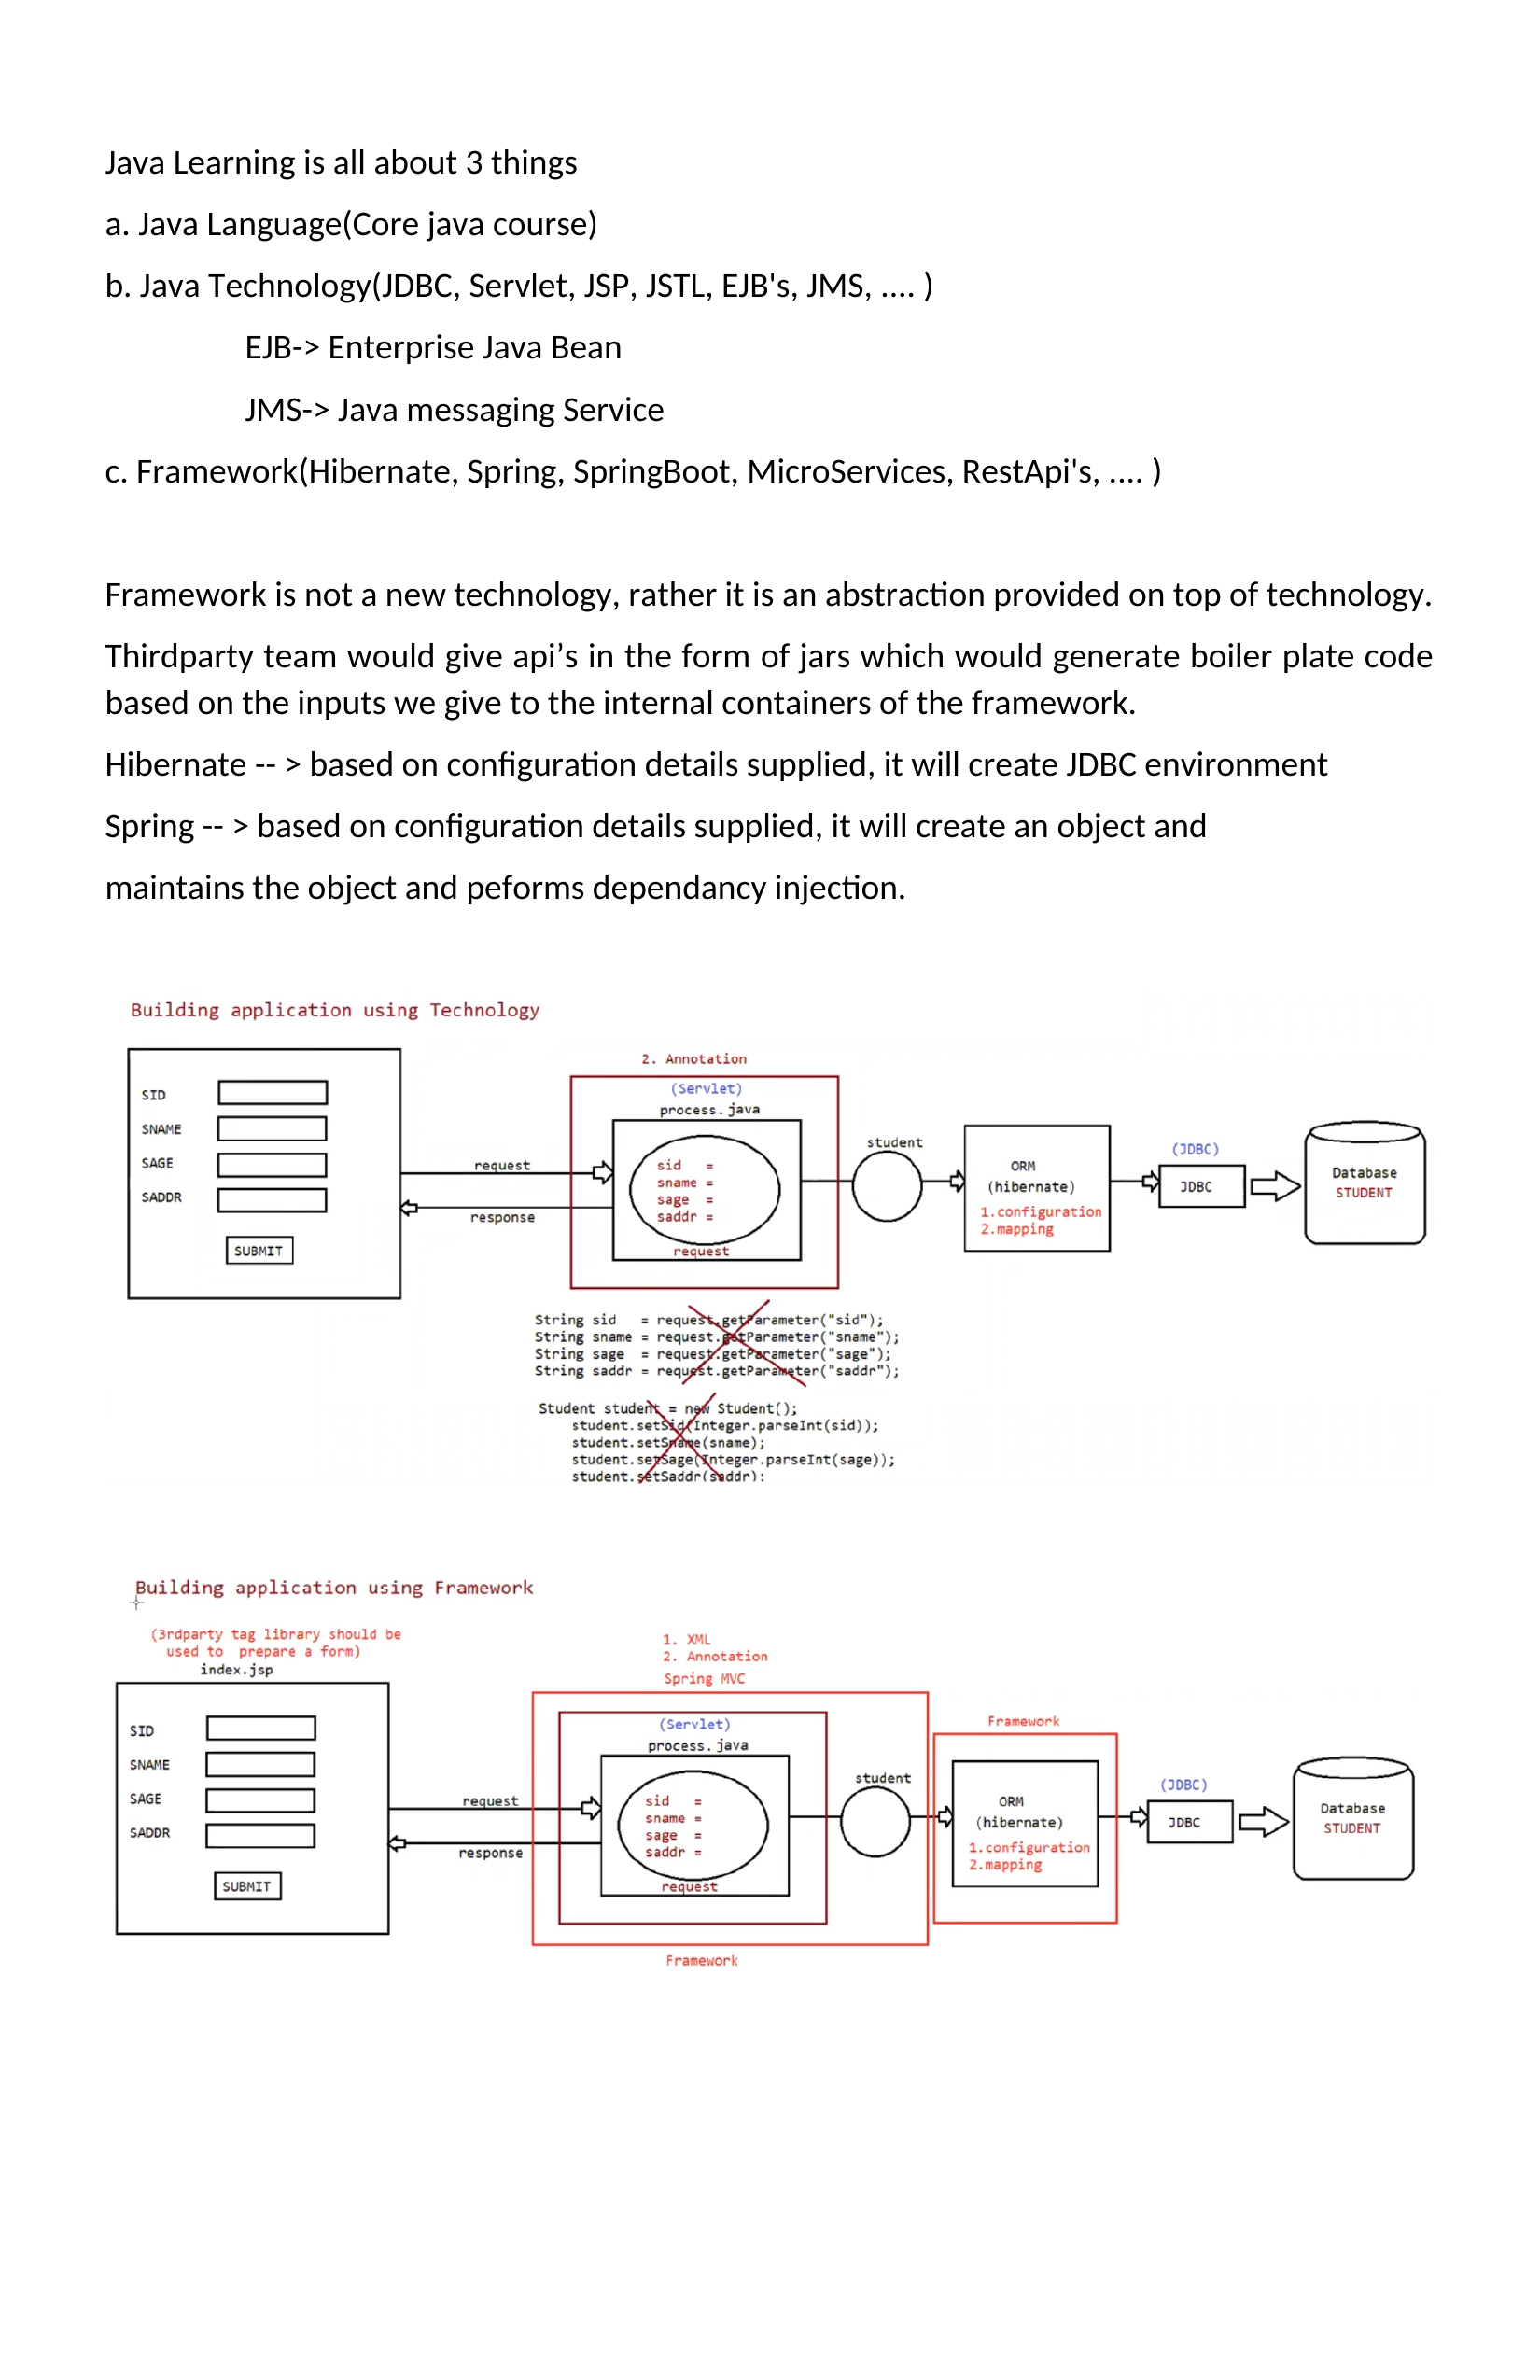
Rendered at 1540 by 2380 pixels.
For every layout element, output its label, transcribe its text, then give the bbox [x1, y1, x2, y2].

text JMS-> Java messaging Service [175, 386, 1435, 429]
picture [105, 1562, 1435, 1981]
picture [105, 988, 1435, 1484]
text b. Java Technology(JDBC, Servlet, JSP, JSTL, EJB's, JMS, .... ) [105, 263, 1435, 306]
text Java Learning is all about 3 things [105, 140, 1435, 183]
text Framework is not a new technology, rather it is an abstraction provided on top of technology. [105, 572, 1435, 615]
text c. Framework(Hibernate, Spring, SpringBoot, MicroServices, RestApi's, .... ) [105, 449, 1435, 492]
text Spring -- > based on configuration details supplied, it will create an object and [105, 804, 1435, 847]
text EJB-> Enterprise Java Bean [175, 325, 1435, 368]
text maintains the object and peforms dependancy injection. [105, 865, 1435, 908]
text a. Java Language(Core java course) [105, 202, 1435, 245]
text Hibernate -- > based on configuration details supplied, it will create JDBC environment [105, 742, 1435, 785]
text Thirdparty team would give api’s in the form of jars which would generate boiler plate code based on the inputs we give to the internal containers of the framework. [105, 634, 1435, 722]
